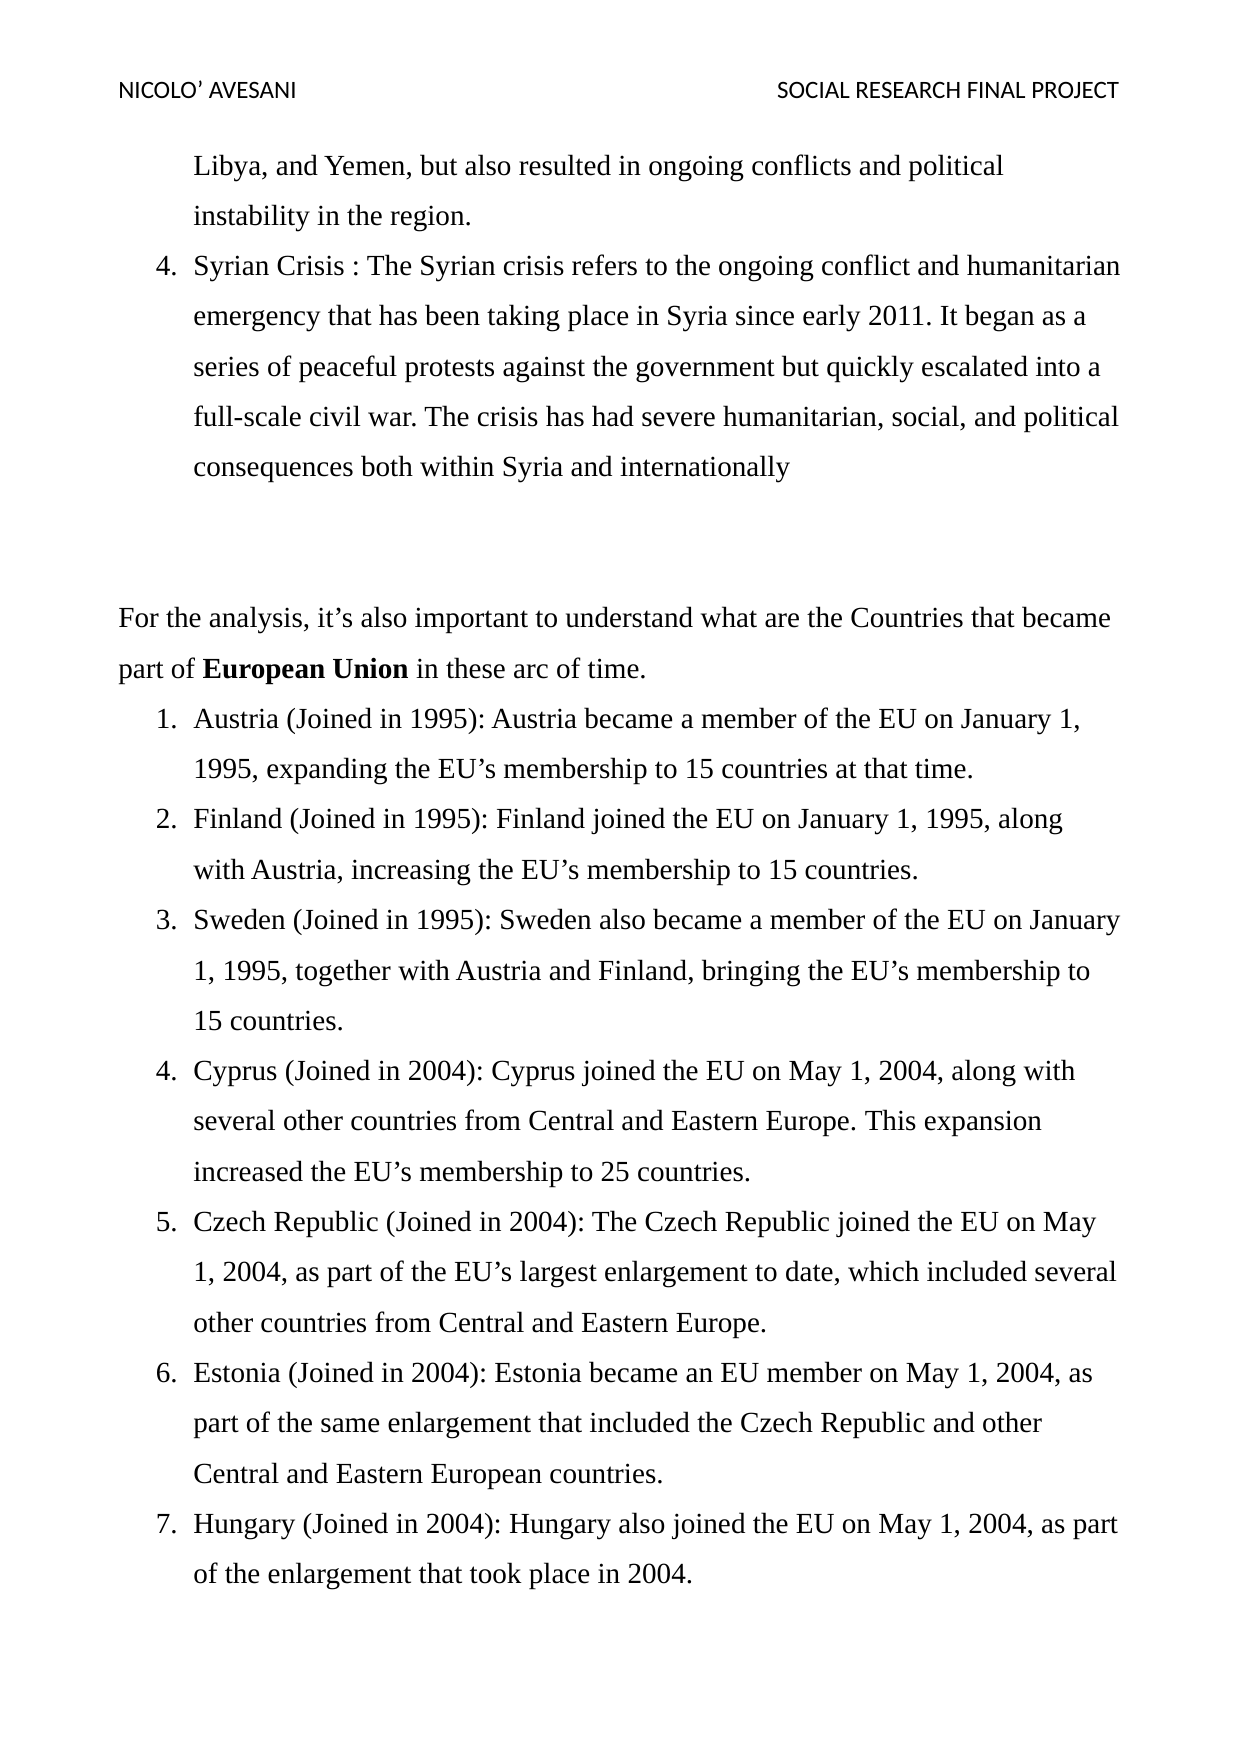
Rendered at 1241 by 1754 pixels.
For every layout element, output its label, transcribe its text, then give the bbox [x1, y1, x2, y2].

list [156, 148, 1122, 231]
list Sweden (Joined in 1995): Sweden also became a member of the EU on January 1, 1995, together with Austria and Finland, bringing the EU’s membership to 15 countries. [156, 902, 1122, 1036]
list Austria (Joined in 1995): Austria became a member of the EU on January 1, 1995, expanding the EU’s membership to 15 countries at that time. [156, 701, 1122, 785]
list Czech Republic (Joined in 2004): The Czech Republic joined the EU on May 1, 2004, as part of the EU’s largest enlargement to date, which included several other countries from Central and Eastern Europe. [156, 1204, 1122, 1338]
list Finland (Joined in 1995): Finland joined the EU on January 1, 1995, along with Austria, increasing the EU’s membership to 15 countries. [156, 802, 1122, 886]
list Hungary (Joined in 2004): Hungary also joined the EU on May 1, 2004, as part of the enlargement that took place in 2004. [156, 1506, 1122, 1590]
list Cyprus (Joined in 2004): Cyprus joined the EU on May 1, 2004, along with several other countries from Central and Eastern Europe. This expansion increased the EU’s membership to 25 countries. [156, 1053, 1122, 1187]
text For the analysis, it’s also important to understand what are the Countries that became part of European Union in these arc of time. [118, 600, 1122, 684]
list Estonia (Joined in 2004): Estonia became an EU member on May 1, 2004, as part of the same enlargement that included the Czech Republic and other Central and Eastern European countries. [156, 1355, 1122, 1489]
list Syrian Crisis : The Syrian crisis refers to the ongoing conflict and humanitarian emergency that has been taking place in Syria since early 2011. It began as a series of peaceful protests against the government but quickly escalated into a full-scale civil war. The crisis has had severe humanitarian, social, and political consequences both within Syria and internationally [156, 248, 1122, 483]
